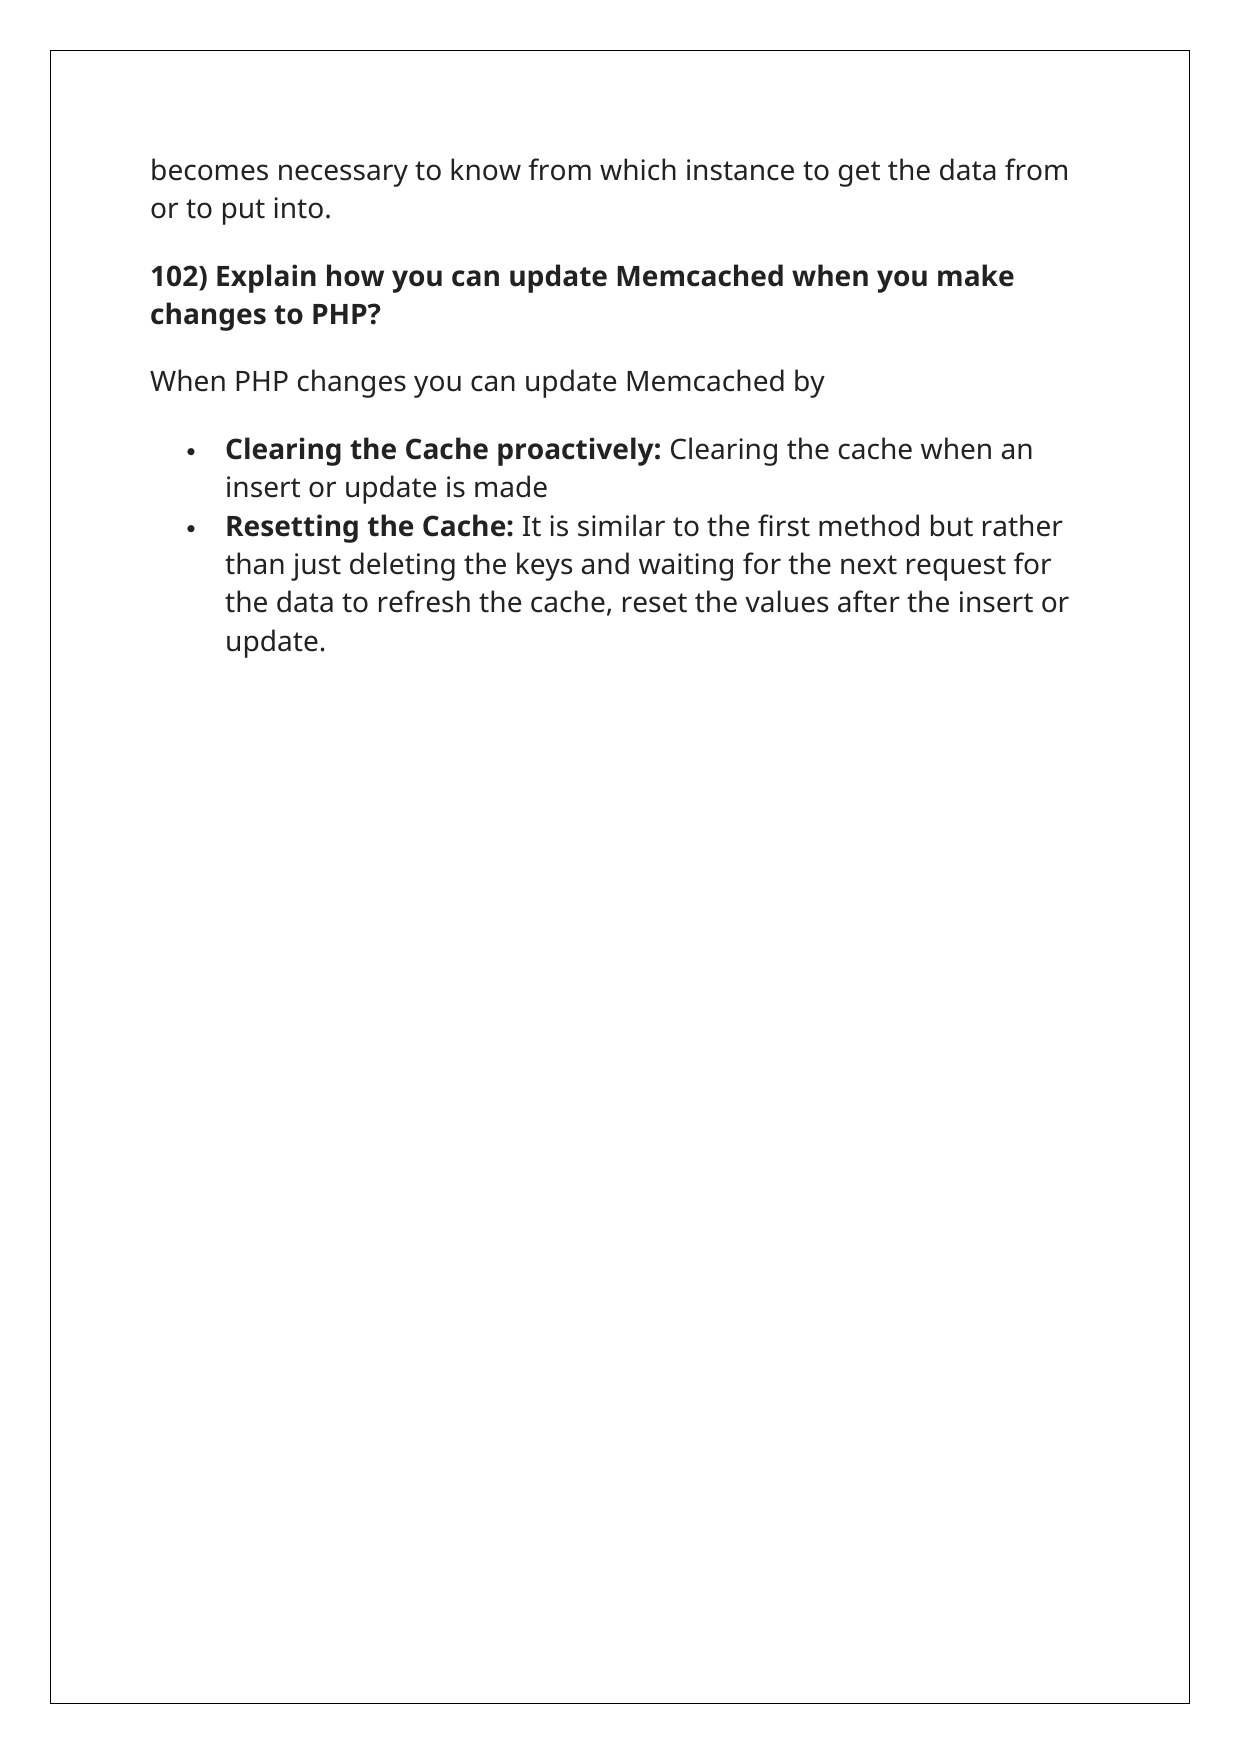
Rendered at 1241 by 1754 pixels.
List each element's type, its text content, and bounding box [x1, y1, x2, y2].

text When PHP changes you can update Memcached by [150, 362, 1090, 400]
text 102) Explain how you can update Memcached when you make changes to PHP? [150, 256, 1090, 332]
list Resetting the Cache: It is similar to the first method but rather than just deleting the keys and waiting for the next request for the data to refresh the cache, reset the values after the insert or update. [187, 506, 1090, 659]
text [150, 150, 1090, 227]
list Clearing the Cache proactively: Clearing the cache when an insert or update is made [187, 429, 1090, 506]
